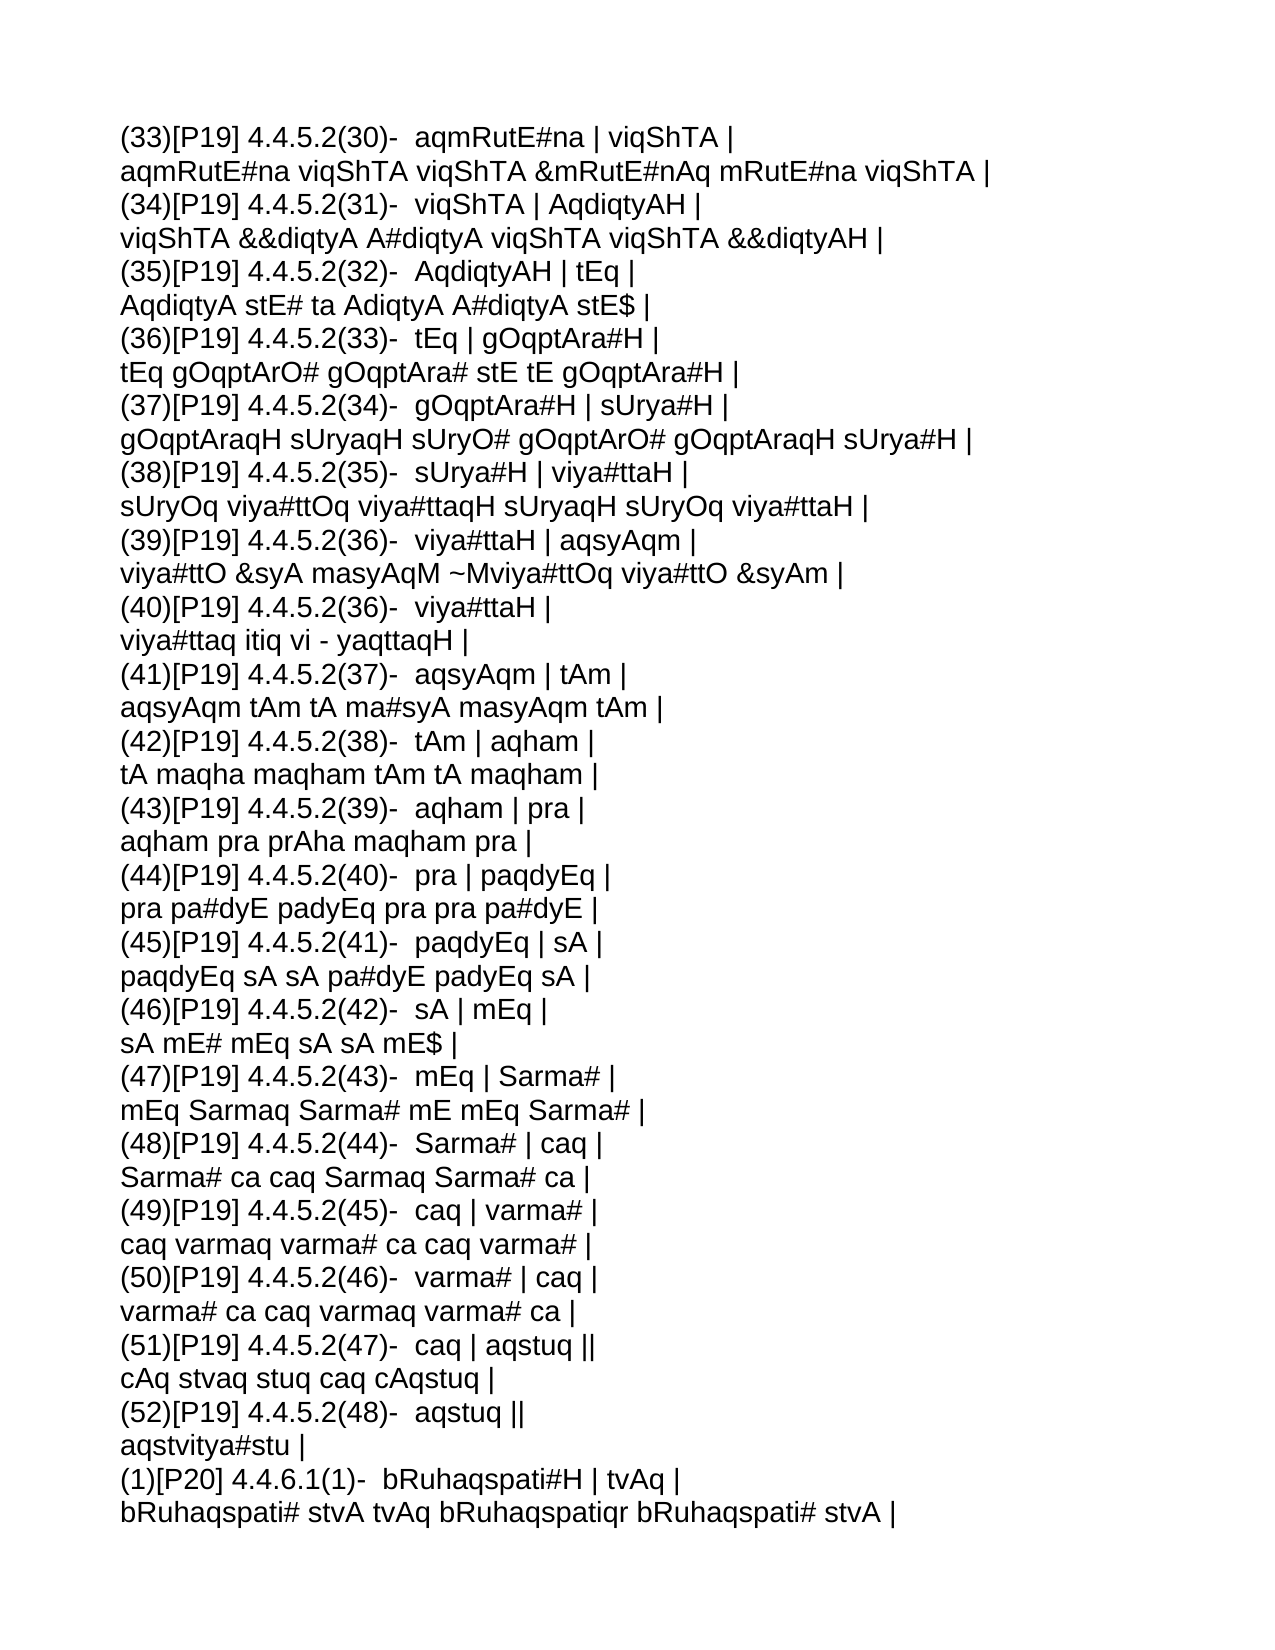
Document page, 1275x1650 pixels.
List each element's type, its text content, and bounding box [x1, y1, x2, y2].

text (49)[P19] 4.4.5.2(45)- caq | varma# | [120, 1193, 1200, 1227]
text tEq gOqptArO# gOqptAra# stE tE gOqptAra#H | [120, 355, 1200, 388]
text (42)[P19] 4.4.5.2(38)- tAm | aqham | [120, 724, 1200, 757]
text sUryOq viya#ttOq viya#ttaqH sUryaqH sUryOq viya#ttaH | [120, 489, 1200, 522]
text viqShTA &&diqtyA A#diqtyA viqShTA viqShTA &&diqtyAH | [120, 221, 1200, 254]
text tA maqha maqham tAm tA maqham | [120, 757, 1200, 791]
text caq varmaq varma# ca caq varma# | [120, 1227, 1200, 1260]
text aqstvitya#stu | [120, 1428, 1200, 1462]
text (1)[P20] 4.4.6.1(1)- bRuhaqspati#H | tvAq | [120, 1462, 1200, 1495]
text aqmRutE#na viqShTA viqShTA &mRutE#nAq mRutE#na viqShTA | [120, 153, 1200, 187]
text gOqptAraqH sUryaqH sUryO# gOqptArO# gOqptAraqH sUrya#H | [120, 422, 1200, 455]
text (35)[P19] 4.4.5.2(32)- AqdiqtyAH | tEq | [120, 254, 1200, 288]
text (47)[P19] 4.4.5.2(43)- mEq | Sarma# | [120, 1059, 1200, 1093]
text mEq Sarmaq Sarma# mE mEq Sarma# | [120, 1093, 1200, 1126]
text pra pa#dyE padyEq pra pra pa#dyE | [120, 891, 1200, 925]
text paqdyEq sA sA pa#dyE padyEq sA | [120, 958, 1200, 992]
text (52)[P19] 4.4.5.2(48)- aqstuq || [120, 1394, 1200, 1428]
text bRuhaqspati# stvA tvAq bRuhaqspatiqr bRuhaqspati# stvA | [120, 1495, 1200, 1529]
text (50)[P19] 4.4.5.2(46)- varma# | caq | [120, 1260, 1200, 1294]
text (34)[P19] 4.4.5.2(31)- viqShTA | AqdiqtyAH | [120, 187, 1200, 221]
text (33)[P19] 4.4.5.2(30)- aqmRutE#na | viqShTA | [120, 120, 1200, 153]
text varma# ca caq varmaq varma# ca | [120, 1294, 1200, 1327]
text (46)[P19] 4.4.5.2(42)- sA | mEq | [120, 992, 1200, 1026]
text (44)[P19] 4.4.5.2(40)- pra | paqdyEq | [120, 858, 1200, 891]
text aqsyAqm tAm tA ma#syA masyAqm tAm | [120, 690, 1200, 724]
text (36)[P19] 4.4.5.2(33)- tEq | gOqptAra#H | [120, 321, 1200, 355]
text (37)[P19] 4.4.5.2(34)- gOqptAra#H | sUrya#H | [120, 388, 1200, 422]
text (41)[P19] 4.4.5.2(37)- aqsyAqm | tAm | [120, 657, 1200, 690]
text (48)[P19] 4.4.5.2(44)- Sarma# | caq | [120, 1126, 1200, 1160]
text viya#ttaq itiq vi - yaqttaqH | [120, 623, 1200, 657]
text (43)[P19] 4.4.5.2(39)- aqham | pra | [120, 791, 1200, 824]
text sA mE# mEq sA sA mE$ | [120, 1026, 1200, 1059]
text (40)[P19] 4.4.5.2(36)- viya#ttaH | [120, 589, 1200, 623]
text cAq stvaq stuq caq cAqstuq | [120, 1361, 1200, 1394]
text (39)[P19] 4.4.5.2(36)- viya#ttaH | aqsyAqm | [120, 522, 1200, 556]
text (51)[P19] 4.4.5.2(47)- caq | aqstuq || [120, 1327, 1200, 1361]
text aqham pra prAha maqham pra | [120, 824, 1200, 858]
text (38)[P19] 4.4.5.2(35)- sUrya#H | viya#ttaH | [120, 455, 1200, 489]
text AqdiqtyA stE# ta AdiqtyA A#diqtyA stE$ | [120, 288, 1200, 321]
text (45)[P19] 4.4.5.2(41)- paqdyEq | sA | [120, 925, 1200, 958]
text viya#ttO &syA masyAqM ~Mviya#ttOq viya#ttO &syAm | [120, 556, 1200, 589]
text Sarma# ca caq Sarmaq Sarma# ca | [120, 1160, 1200, 1193]
